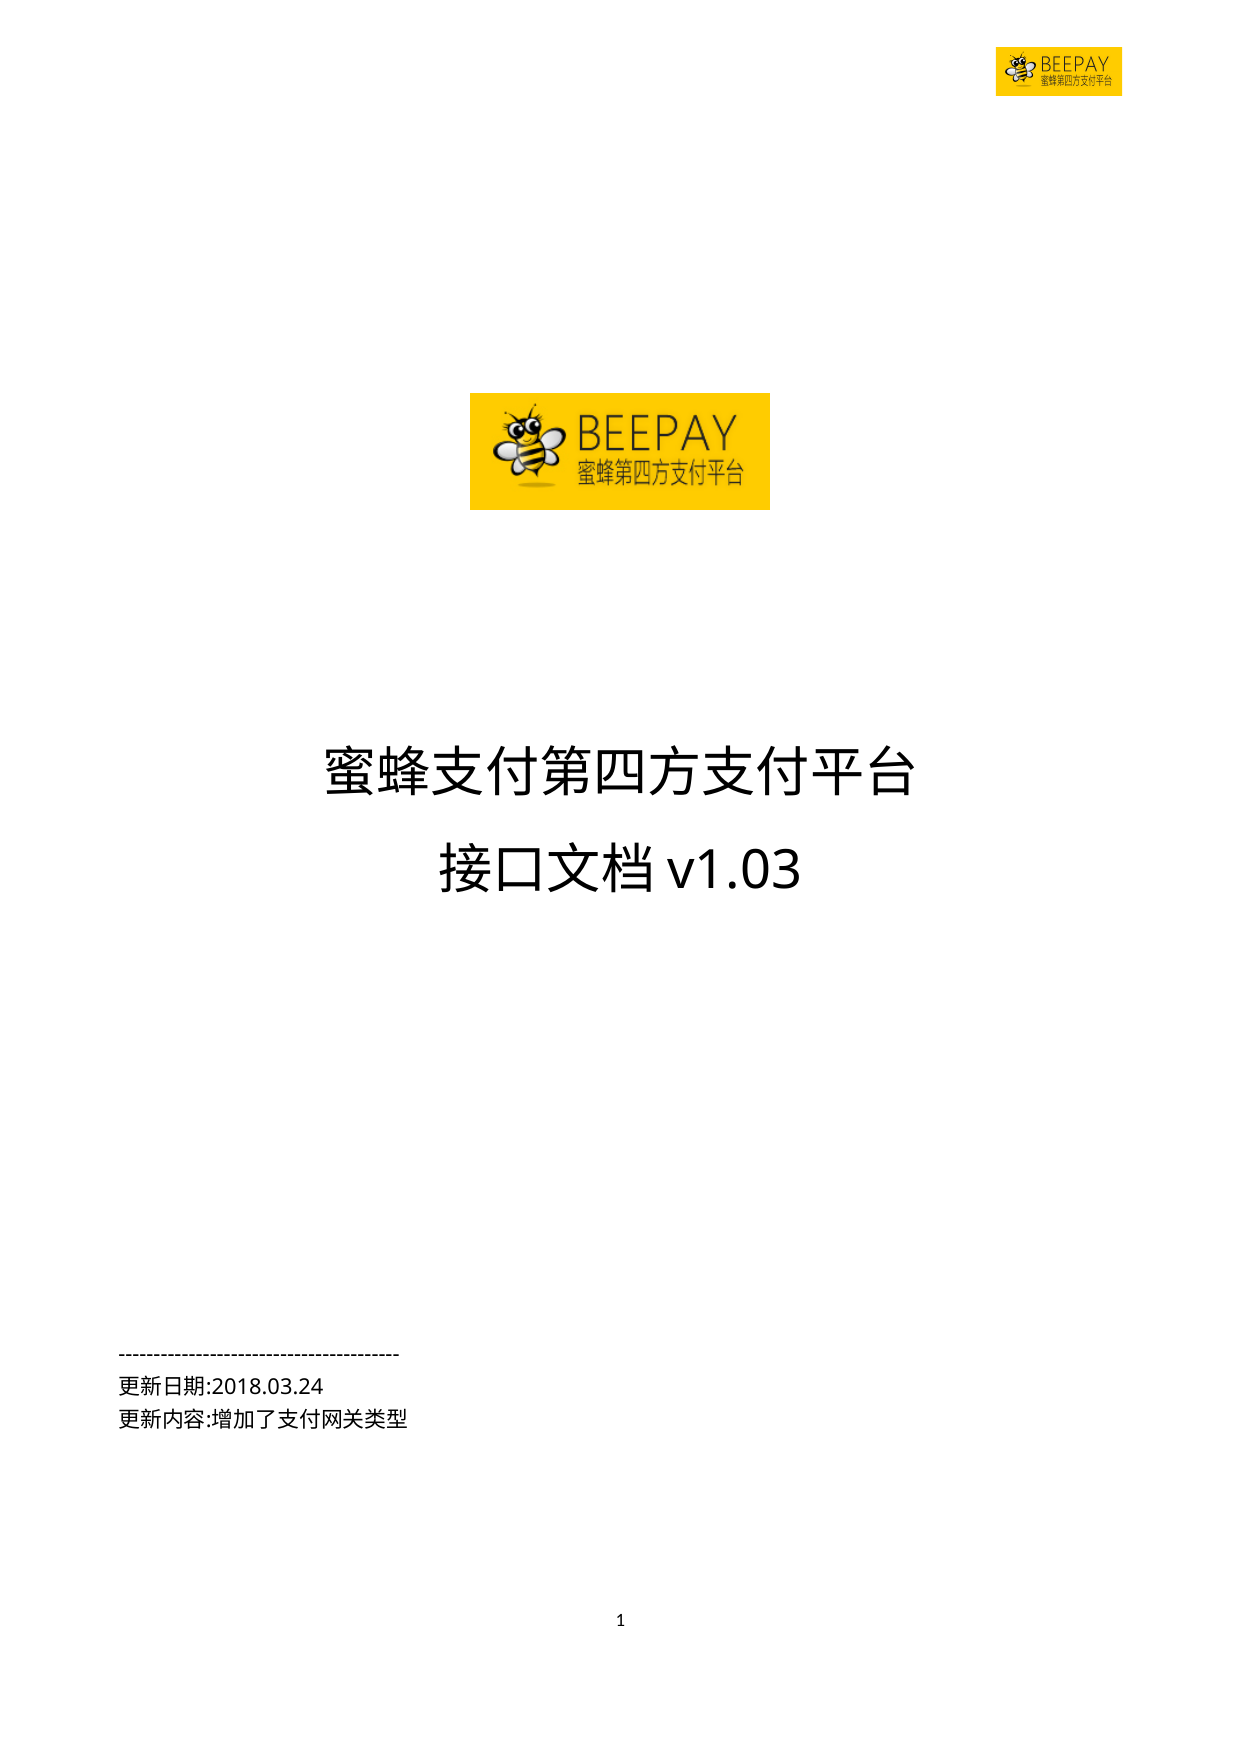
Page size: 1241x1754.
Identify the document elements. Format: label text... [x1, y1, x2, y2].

picture [470, 393, 770, 510]
text 蜜蜂支付第四方支付平台 [118, 719, 1122, 816]
text ---------------------------------------- [118, 1336, 1122, 1369]
picture [995, 47, 1123, 96]
text 接口文档 v1.03 [118, 816, 1122, 914]
text 更新日期:2018.03.24 [118, 1369, 1122, 1401]
text 更新内容:增加了支付网关类型 [118, 1401, 1122, 1434]
